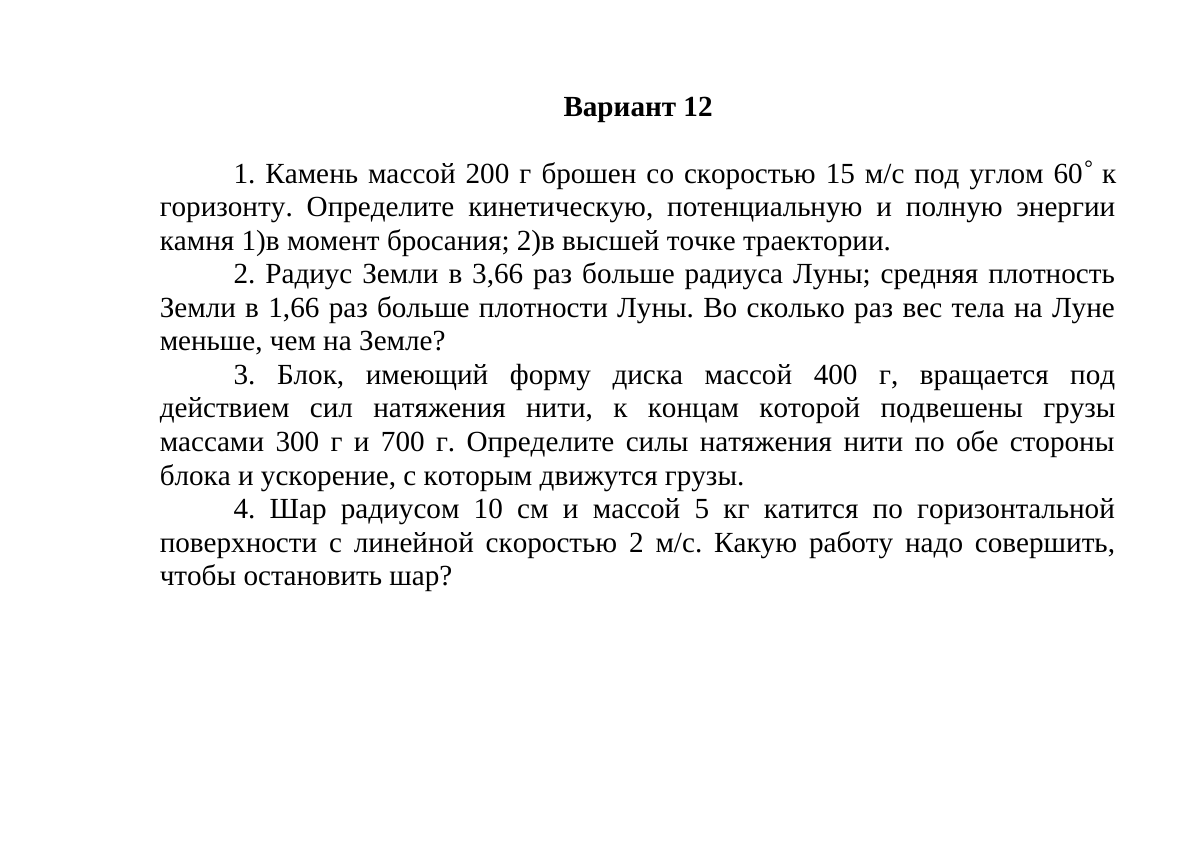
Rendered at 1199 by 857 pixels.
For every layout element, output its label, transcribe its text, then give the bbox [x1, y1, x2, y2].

text 4. Шар радиусом 10 см и массой 5 кг катится по горизонтальной поверхности с линейной скоростью 2 м/с. Какую работу надо совершить, чтобы остановить шар? [159, 491, 1116, 592]
text 2. Радиус Земли в 3,66 раз больше радиуса Луны; средняя плотность Земли в 1,66 раз больше плотности Луны. Во сколько раз вес тела на Луне меньше, чем на Земле? [159, 256, 1116, 357]
text 1. Камень массой 200 г брошен со скоростью 15 м/с под углом 60 к горизонту. Определите кинетическую, потенциальную и полную энергии камня 1)в момент бросания; 2)в высшей точке траектории. [159, 156, 1116, 256]
subtitle Вариант 12 [159, 89, 1116, 122]
text 3. Блок, имеющий форму диска массой 400 г, вращается под действием сил натяжения нити, к концам которой подвешены грузы массами 300 г и 700 г. Определите силы натяжения нити по обе стороны блока и ускорение, с которым движутся грузы. [159, 357, 1116, 491]
